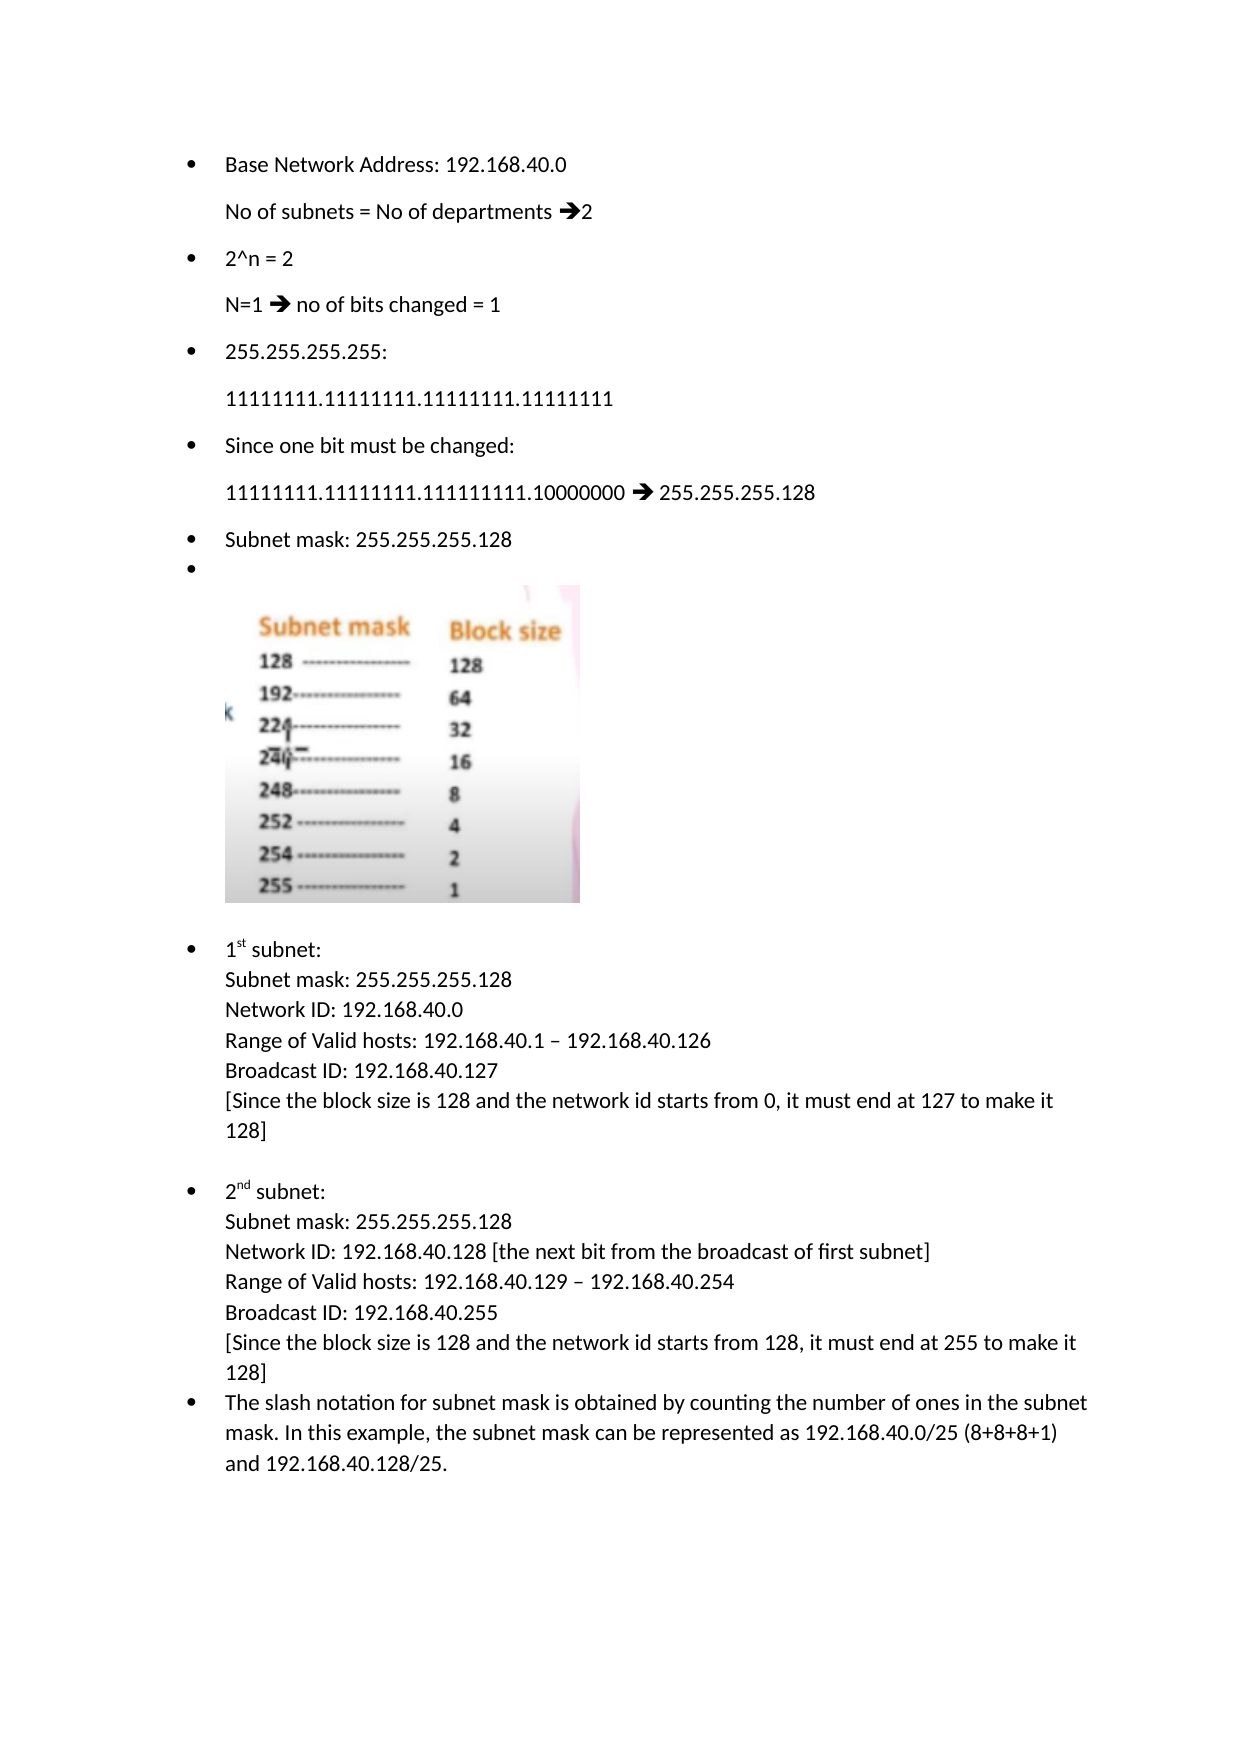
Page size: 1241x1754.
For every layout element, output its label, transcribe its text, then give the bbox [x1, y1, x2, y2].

list 255.255.255.255: [187, 337, 1090, 366]
list The slash notation for subnet mask is obtained by counting the number of ones in the subnet mask. In this example, the subnet mask can be represented as 192.168.40.0/25 (8+8+8+1) and 192.168.40.128/25. [187, 1388, 1090, 1477]
list Network ID: 192.168.40.128 [the next bit from the broadcast of first subnet] [225, 1237, 1090, 1265]
list Broadcast ID: 192.168.40.127 [225, 1056, 1090, 1084]
list Range of Valid hosts: 192.168.40.1 – 192.168.40.126 [225, 1026, 1090, 1054]
list Since one bit must be changed: [187, 431, 1090, 459]
list 1st subnet: [187, 935, 1090, 963]
picture [225, 585, 580, 903]
list Subnet mask: 255.255.255.128 [225, 1207, 1090, 1235]
list Subnet mask: 255.255.255.128 [187, 525, 1090, 553]
list Network ID: 192.168.40.0 [225, 996, 1090, 1023]
list Subnet mask: 255.255.255.128 [225, 965, 1090, 993]
text 11111111.11111111.111111111.10000000 255.255.255.128 [150, 478, 1090, 506]
list 2^n = 2 [187, 244, 1090, 272]
list 2nd subnet: [187, 1177, 1090, 1205]
list [Since the block size is 128 and the network id starts from 0, it must end at 127 to make it 128] [225, 1086, 1090, 1144]
text 11111111.11111111.11111111.11111111 [150, 384, 1090, 412]
list [Since the block size is 128 and the network id starts from 128, it must end at 255 to make it 128] [225, 1328, 1090, 1386]
list Broadcast ID: 192.168.40.255 [225, 1298, 1090, 1326]
text No of subnets = No of departments 2 [150, 197, 1090, 225]
list Range of Valid hosts: 192.168.40.129 – 192.168.40.254 [225, 1267, 1090, 1295]
list Base Network Address: 192.168.40.0 [187, 150, 1090, 178]
text N=1 no of bits changed = 1 [150, 291, 1090, 319]
